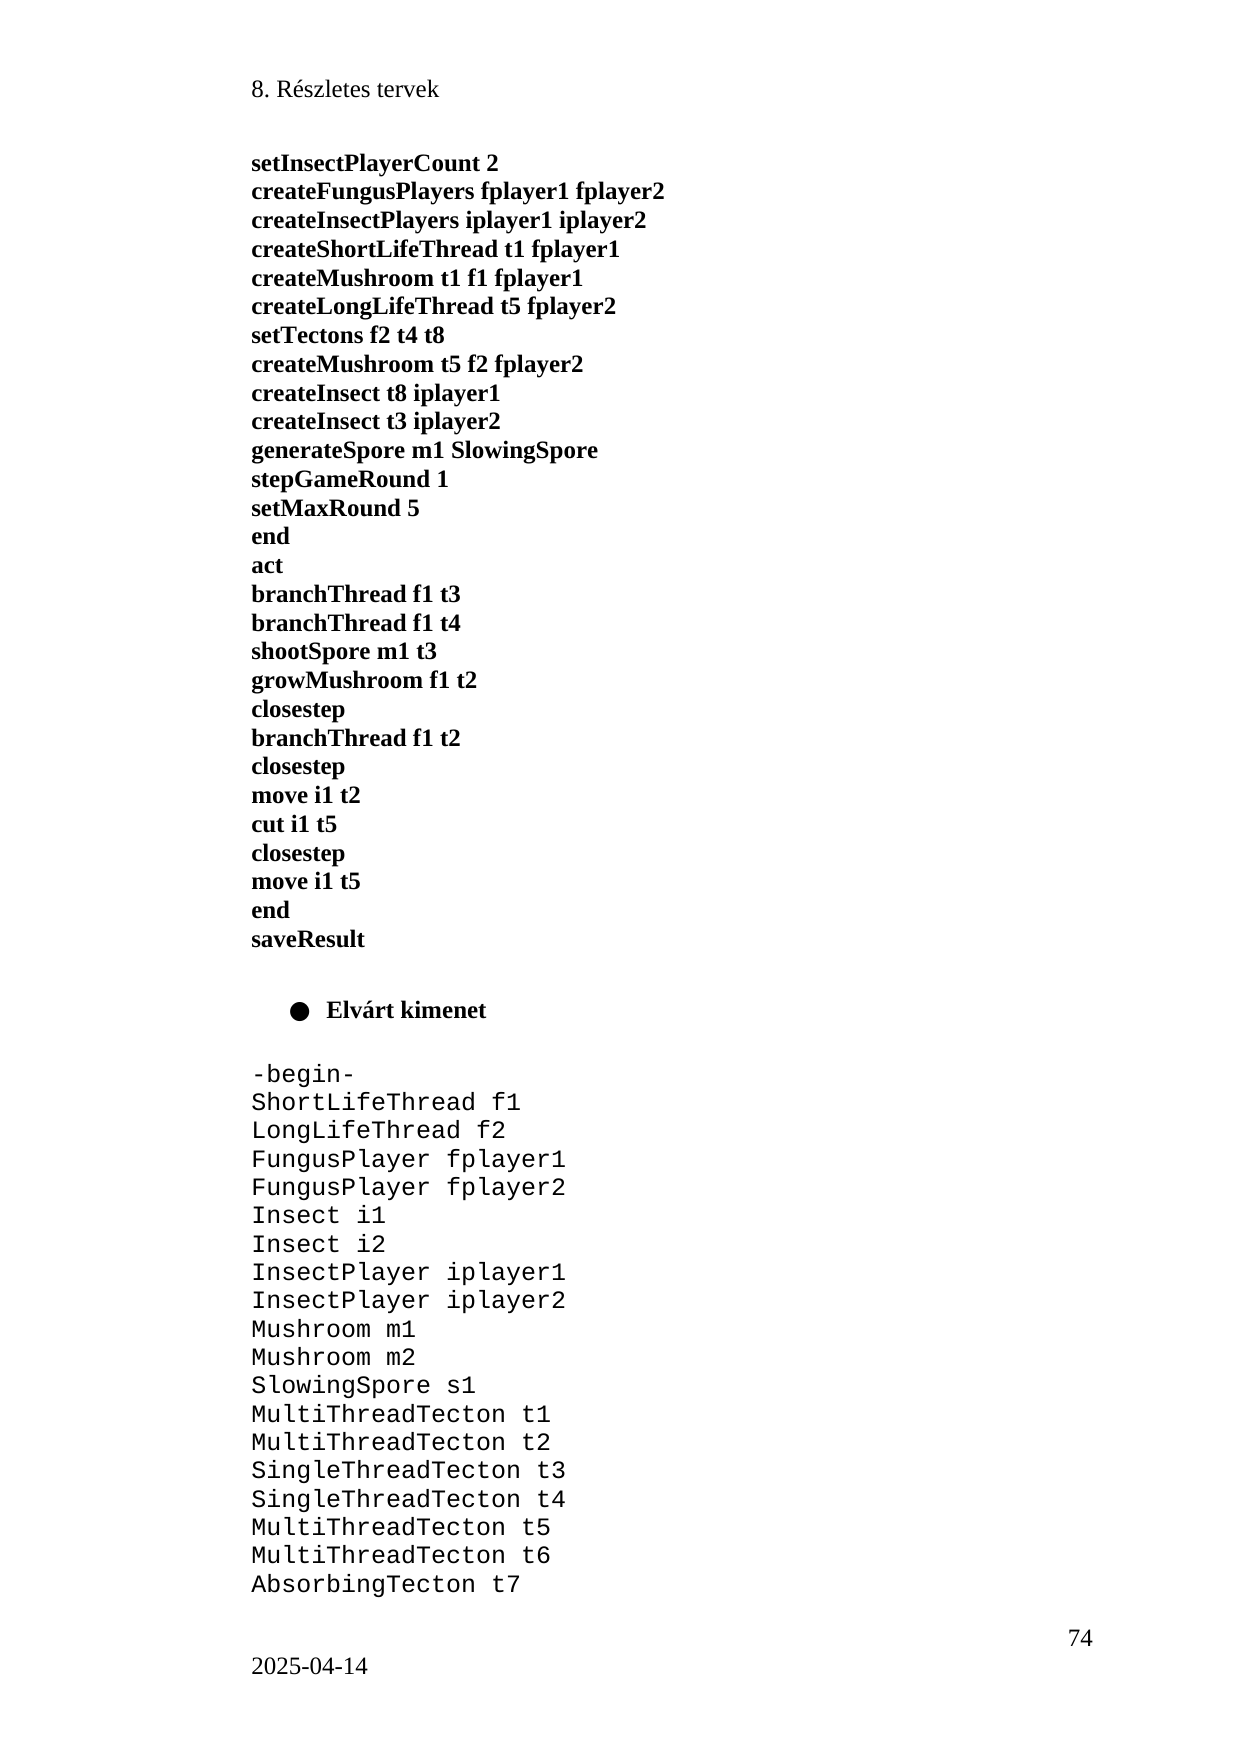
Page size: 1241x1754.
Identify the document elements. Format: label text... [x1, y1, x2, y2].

text end [251, 895, 1093, 924]
text FungusPlayer fplayer2 [251, 1175, 1093, 1203]
text createLongLifeThread t5 fplayer2 [251, 291, 1093, 320]
text MultiThreadTecton t6 [251, 1543, 1093, 1571]
text Insect i1 [251, 1203, 1093, 1231]
text -begin- [251, 1061, 1093, 1090]
text AbsorbingTecton t7 [251, 1571, 1093, 1600]
text InsectPlayer iplayer2 [251, 1288, 1093, 1316]
text shootSpore m1 t3 [251, 636, 1093, 665]
text SingleThreadTecton t3 [251, 1458, 1093, 1486]
text createFungusPlayers fplayer1 fplayer2 [251, 176, 1093, 205]
text move i1 t2 [251, 780, 1093, 809]
text move i1 t5 [251, 866, 1093, 895]
text InsectPlayer iplayer1 [251, 1260, 1093, 1288]
text branchThread f1 t3 [251, 579, 1093, 608]
text end [251, 521, 1093, 550]
text createInsect t3 iplayer2 [251, 406, 1093, 435]
text MultiThreadTecton t1 [251, 1401, 1093, 1430]
text createMushroom t5 f2 fplayer2 [251, 349, 1093, 378]
text createMushroom t1 f1 fplayer1 [251, 263, 1093, 291]
text SlowingSpore s1 [251, 1373, 1093, 1401]
text saveResult [251, 924, 1093, 953]
text branchThread f1 t2 [251, 723, 1093, 751]
text setTectons f2 t4 t8 [251, 320, 1093, 349]
text MultiThreadTecton t5 [251, 1515, 1093, 1543]
text cut i1 t5 [251, 809, 1093, 838]
text Insect i2 [251, 1231, 1093, 1260]
text growMushroom f1 t2 [251, 665, 1093, 694]
text closestep [251, 751, 1093, 780]
text closestep [251, 694, 1093, 723]
text act [251, 550, 1093, 579]
text branchThread f1 t4 [251, 608, 1093, 636]
text LongLifeThread f2 [251, 1118, 1093, 1146]
text closestep [251, 838, 1093, 866]
text SingleThreadTecton t4 [251, 1486, 1093, 1515]
text FungusPlayer fplayer1 [251, 1146, 1093, 1175]
text ShortLifeThread f1 [251, 1090, 1093, 1118]
text MultiThreadTecton t2 [251, 1430, 1093, 1458]
text createInsect t8 iplayer1 [251, 378, 1093, 406]
text setMaxRound 5 [251, 493, 1093, 521]
text createShortLifeThread t1 fplayer1 [251, 234, 1093, 263]
text Mushroom m1 [251, 1316, 1093, 1345]
text createInsectPlayers iplayer1 iplayer2 [251, 205, 1093, 234]
text stepGameRound 1 [251, 464, 1093, 493]
list Elvárt kimenet [288, 981, 1093, 1033]
text generateSpore m1 SlowingSpore [251, 435, 1093, 464]
text Mushroom m2 [251, 1345, 1093, 1373]
text setInsectPlayerCount 2 [251, 148, 1093, 176]
